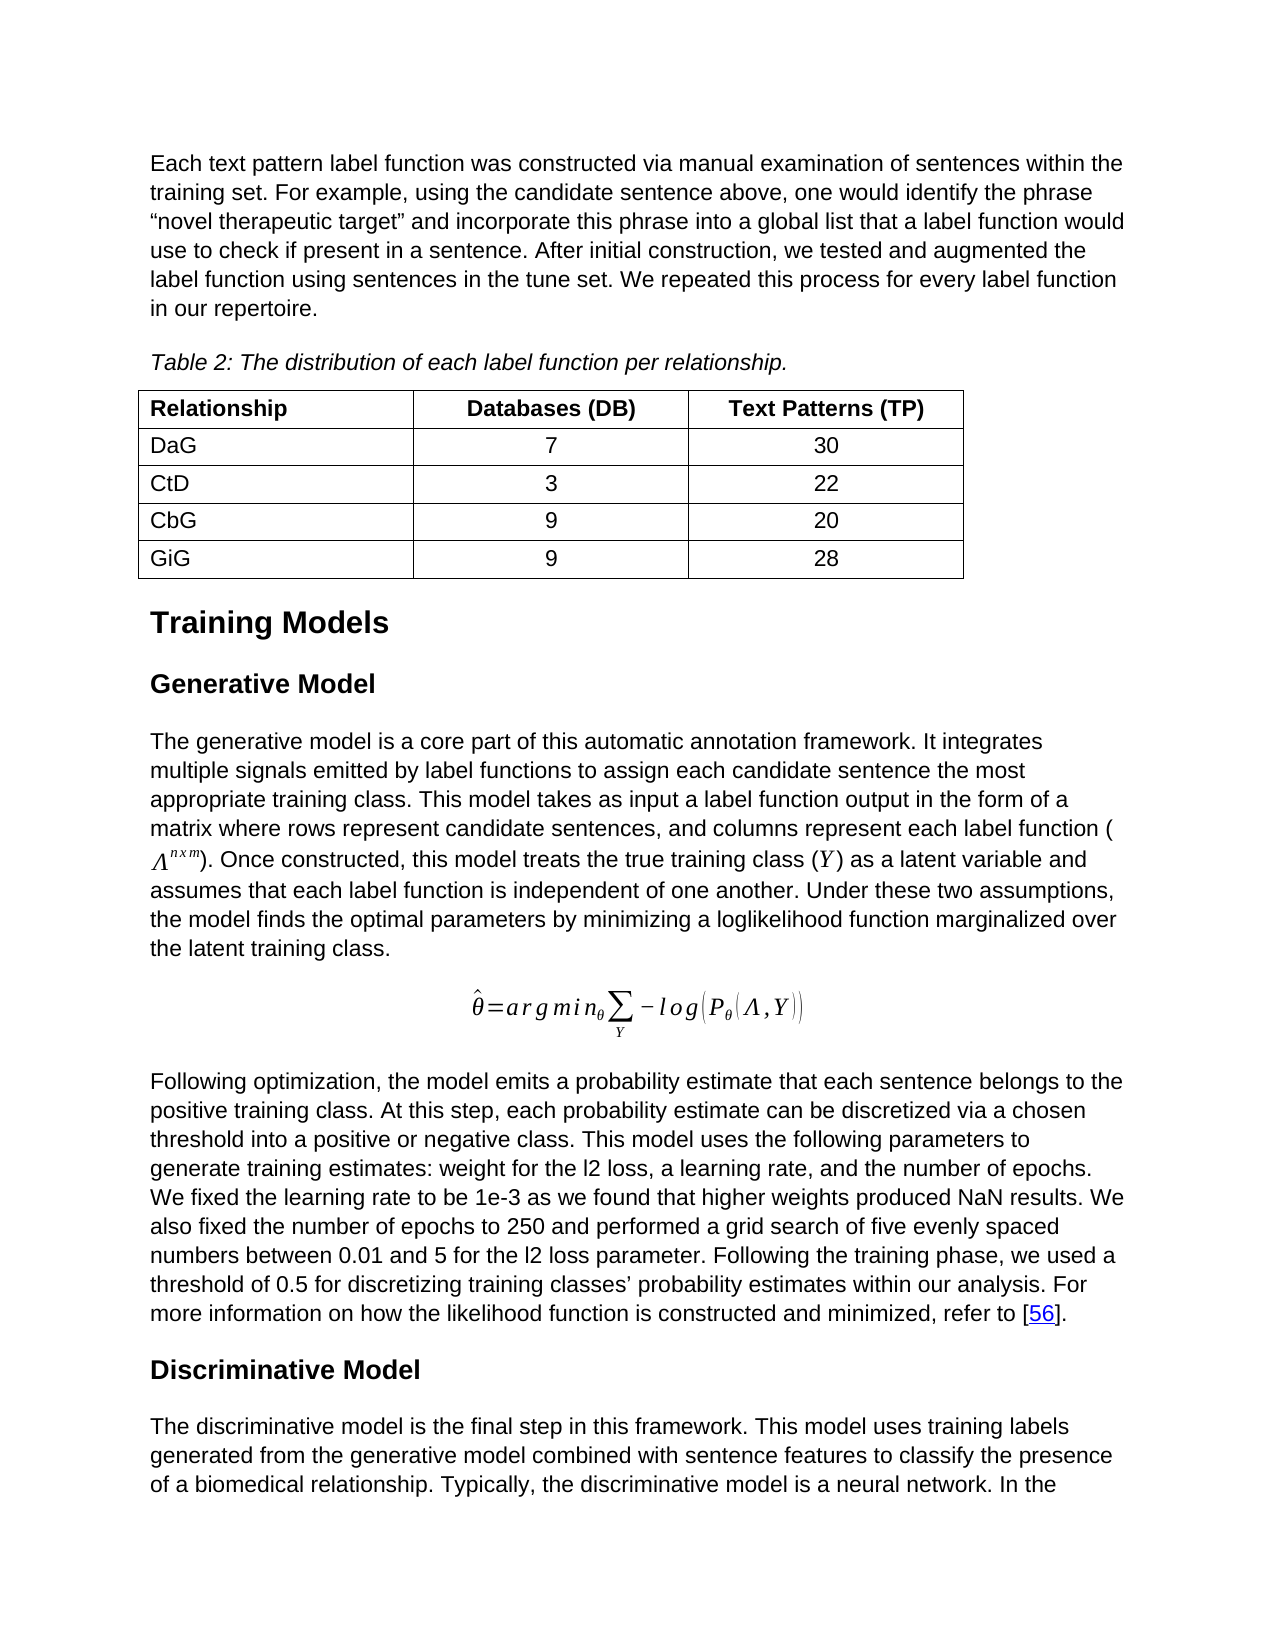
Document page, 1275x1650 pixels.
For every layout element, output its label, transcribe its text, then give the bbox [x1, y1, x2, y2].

text Following optimization, the model emits a probability estimate that each sentence belongs to the positive training class. At this step, each probability estimate can be discretized via a chosen threshold into a positive or negative class. This model uses the following parameters to generate training estimates: weight for the l2 loss, a learning rate, and the number of epochs. We fixed the learning rate to be 1e-3 as we found that higher weights produced NaN results. We also fixed the number of epochs to 250 and performed a grid search of five evenly spaced numbers between 0.01 and 5 for the l2 loss parameter. Following the training phase, we used a threshold of 0.5 for discretizing training classes’ probability estimates within our analysis. For more information on how the likelihood function is constructed and minimized, refer to [56]. [150, 1068, 1125, 1326]
table_cell 9 [414, 541, 688, 578]
subtitle Training Models [150, 604, 1125, 640]
table_cell 7 [414, 429, 688, 465]
subtitle Generative Model [150, 668, 1125, 699]
table_header Databases (DB) [414, 391, 688, 428]
table_header Text Patterns (TP) [689, 391, 963, 428]
subtitle Discriminative Model [150, 1354, 1125, 1385]
table_cell 3 [414, 466, 688, 503]
table_header Relationship [139, 391, 413, 428]
table_cell CbG [139, 504, 413, 540]
table_cell 20 [689, 504, 963, 540]
table_cell DaG [139, 429, 413, 465]
text The generative model is a core part of this automatic annotation framework. It integrates multiple signals emitted by label functions to assign each candidate sentence the most appropriate training class. This model takes as input a label function output in the form of a matrix where rows represent candidate sentences, and columns represent each label function (). Once constructed, this model treats the true training class () as a latent variable and assumes that each label function is independent of one another. Under these two assumptions, the model finds the optimal parameters by minimizing a loglikelihood function marginalized over the latent training class. [150, 728, 1125, 961]
text Table 2: The distribution of each label function per relationship. [150, 349, 1125, 375]
table_cell 30 [689, 429, 963, 465]
text Each text pattern label function was constructed via manual examination of sentences within the training set. For example, using the candidate sentence above, one would identify the phrase “novel therapeutic target” and incorporate this phrase into a global list that a label function would use to check if present in a sentence. After initial construction, we tested and augmented the label function using sentences in the tune set. We repeated this process for every label function in our repertoire. [150, 150, 1125, 321]
table_cell 22 [689, 466, 963, 503]
table_cell 28 [689, 541, 963, 578]
table_cell 9 [414, 504, 688, 540]
table_cell GiG [139, 541, 413, 578]
table_cell CtD [139, 466, 413, 503]
